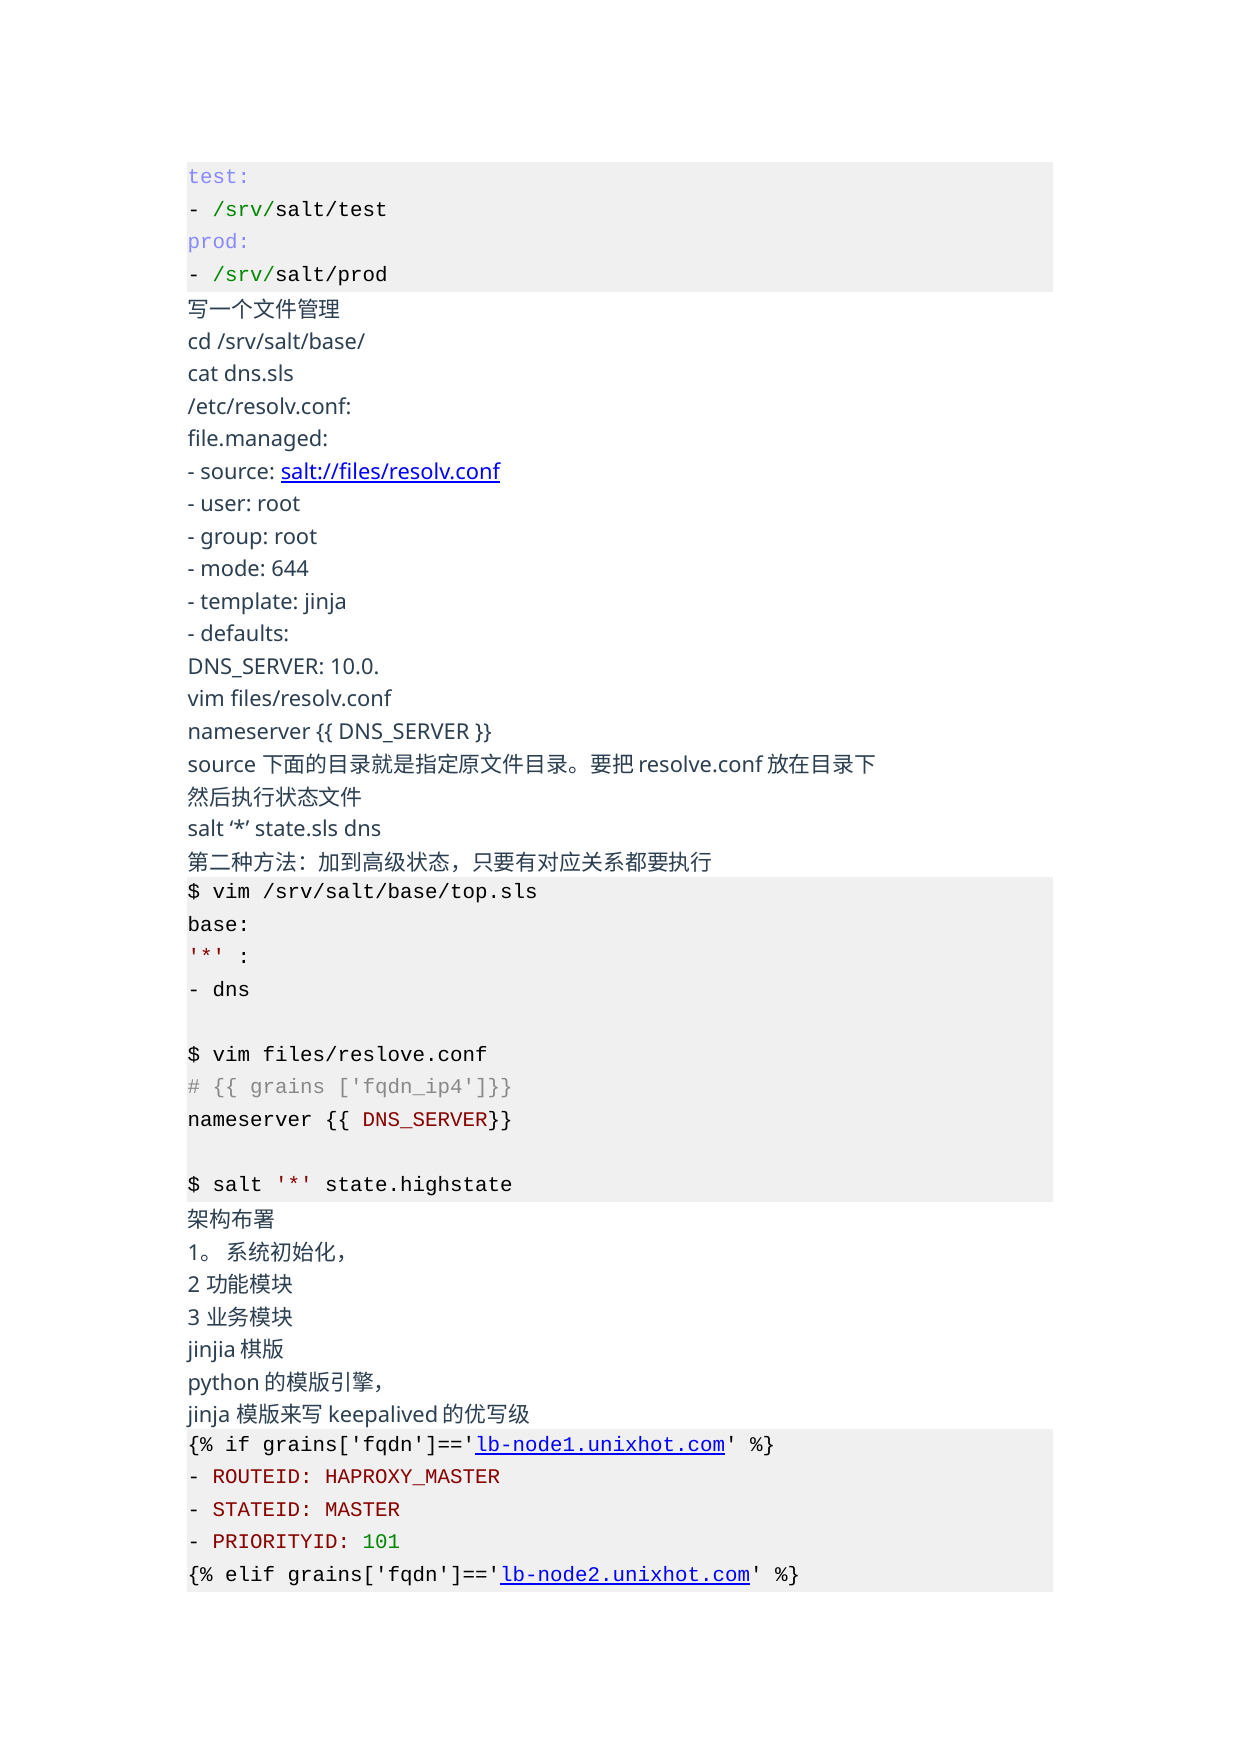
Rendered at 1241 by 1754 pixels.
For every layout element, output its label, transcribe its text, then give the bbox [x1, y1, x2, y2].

text - /srv/salt/prod [187, 259, 1053, 292]
text 然后执行状态文件 [187, 779, 1053, 812]
text - ROUTEID: HAPROXY_MASTER [187, 1462, 1053, 1494]
text cat dns.sls [187, 357, 1053, 389]
text nameserver {{ DNS_SERVER }} [187, 714, 1053, 747]
text 1。 系统初始化， [187, 1234, 1053, 1267]
text 写一个文件管理 [187, 292, 1053, 324]
text base: [187, 909, 1053, 942]
text - source: salt://files/resolv.conf [187, 454, 1053, 487]
text file.managed: [187, 422, 1053, 454]
text prod: [187, 227, 1053, 259]
text 2 功能模块 [187, 1267, 1053, 1299]
text 架构布署 [187, 1202, 1053, 1234]
text salt ‘*’ state.sls dns [187, 812, 1053, 844]
text - dns [187, 974, 1053, 1007]
text source 下面的目录就是指定原文件目录。要把resolve.conf放在目录下 [187, 747, 1053, 779]
text - defaults: [187, 617, 1053, 649]
text {% if grains['fqdn']=='lb-node1.unixhot.com' %} [187, 1429, 1053, 1462]
text $ salt '*' state.highstate [187, 1169, 1053, 1202]
text /etc/resolv.conf: [187, 389, 1053, 422]
text vim files/resolv.conf [187, 682, 1053, 714]
text DNS_SERVER: 10.0. [187, 649, 1053, 682]
text 第二种方法：加到高级状态，只要有对应关系都要执行 [187, 844, 1053, 877]
text $ vim /srv/salt/base/top.sls [187, 877, 1053, 909]
text '*' : [187, 942, 1053, 974]
text - template: jinja [187, 584, 1053, 617]
text - /srv/salt/test [187, 194, 1053, 227]
text 3 业务模块 [187, 1299, 1053, 1332]
text test: [187, 162, 1053, 194]
text {% elif grains['fqdn']=='lb-node2.unixhot.com' %} [187, 1559, 1053, 1592]
text nameserver {{ DNS_SERVER}} [187, 1104, 1053, 1137]
text - user: root [187, 487, 1053, 519]
text - PRIORITYID: 101 [187, 1527, 1053, 1559]
text jinja 模版来写keepalived的优写级 [187, 1397, 1053, 1429]
text - STATEID: MASTER [187, 1494, 1053, 1527]
text jinjia棋版 [187, 1332, 1053, 1364]
text - group: root [187, 519, 1053, 552]
text cd /srv/salt/base/ [187, 324, 1053, 357]
text - mode: 644 [187, 552, 1053, 584]
text $ vim files/reslove.conf [187, 1039, 1053, 1072]
text # {{ grains ['fqdn_ip4']}} [187, 1072, 1053, 1104]
text python的模版引擎， [187, 1364, 1053, 1397]
